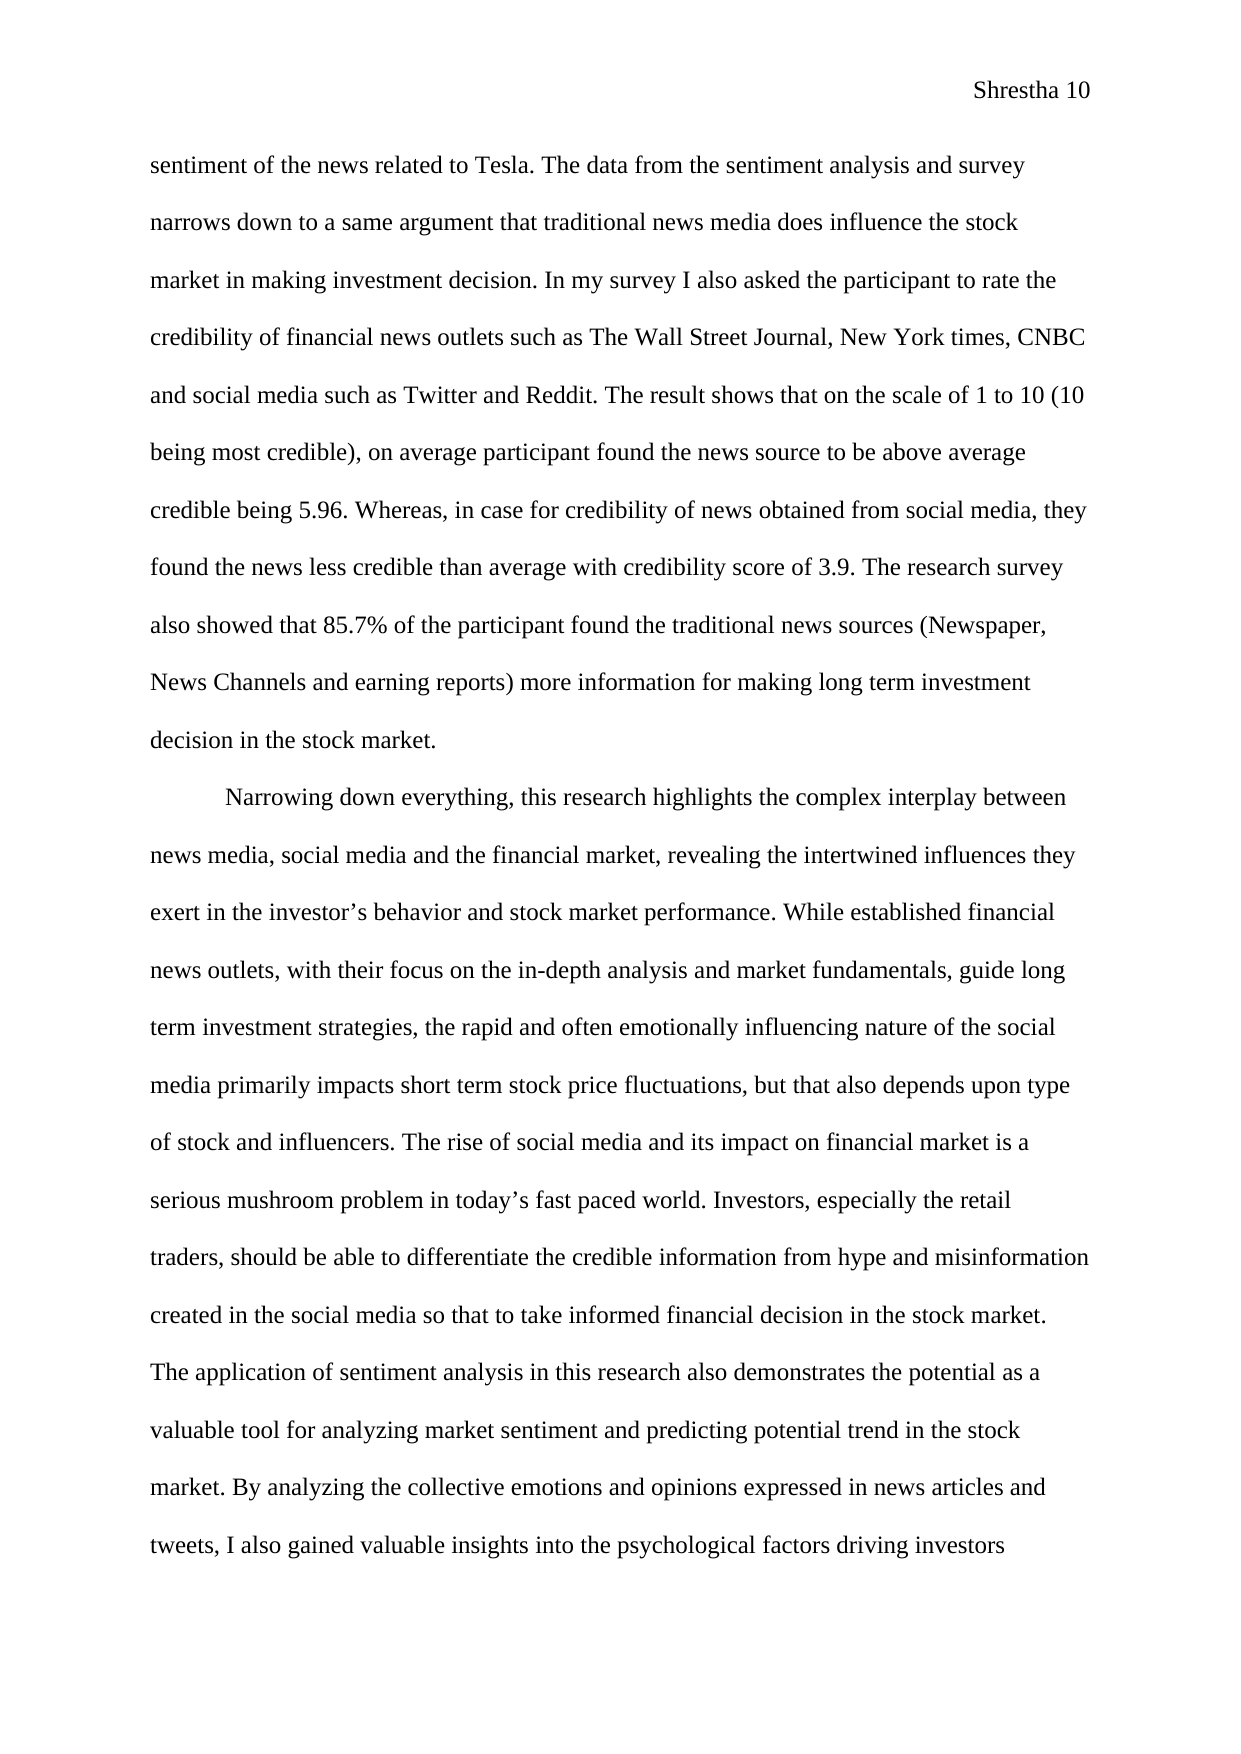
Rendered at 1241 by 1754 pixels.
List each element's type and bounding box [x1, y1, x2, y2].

text [150, 782, 1090, 1559]
text [150, 150, 1090, 754]
